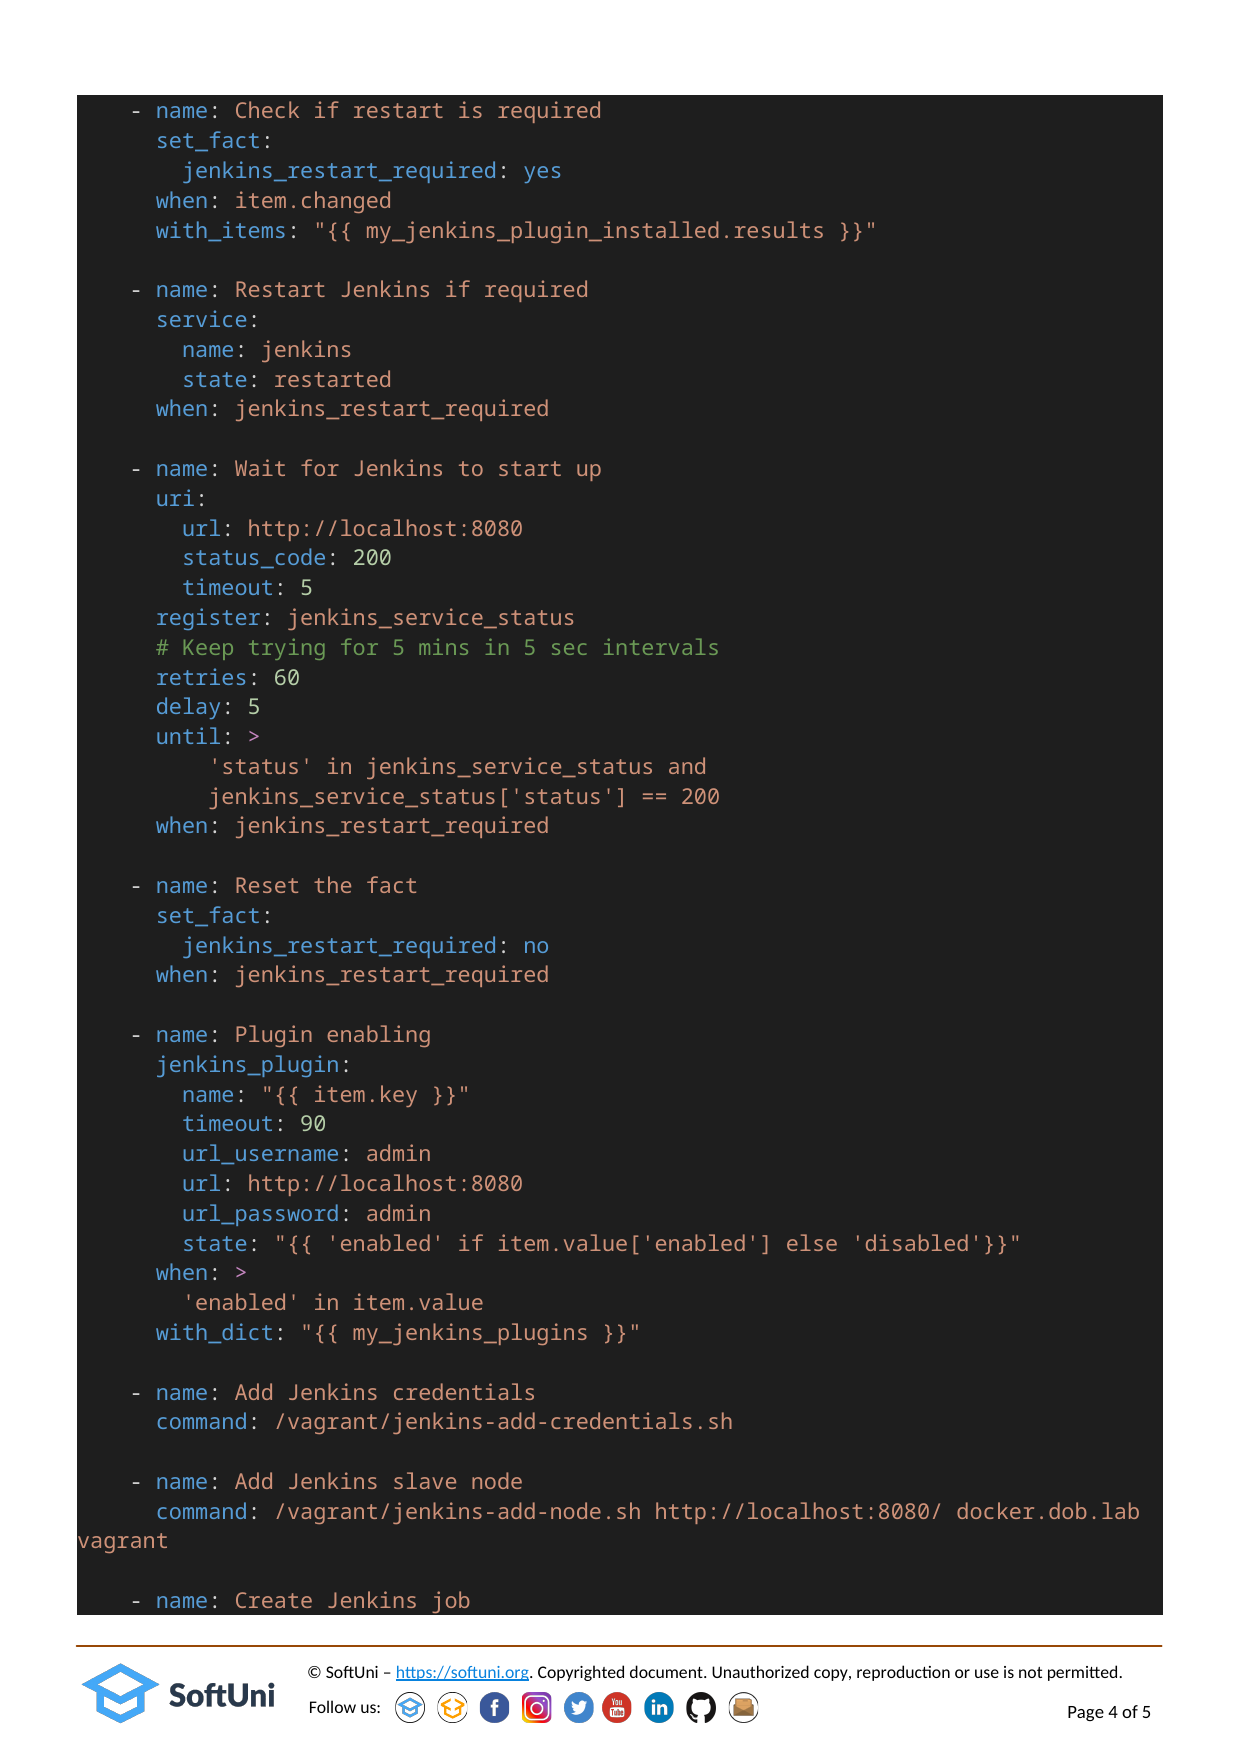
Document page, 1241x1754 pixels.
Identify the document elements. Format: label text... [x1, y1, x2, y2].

text jenkins_restart_required: yes [77, 155, 1163, 185]
text name: "{{ item.key }}" [77, 1078, 1163, 1108]
picture [522, 1692, 552, 1723]
text retries: 60 [77, 661, 1163, 691]
text timeout: 5 [77, 572, 1163, 602]
picture [564, 1692, 594, 1723]
text status_code: 200 [77, 542, 1163, 572]
text url_password: admin [77, 1198, 1163, 1227]
text service: [77, 304, 1163, 334]
text - name: Wait for Jenkins to start up [77, 453, 1163, 483]
text command: /vagrant/jenkins-add-credentials.sh [77, 1406, 1163, 1436]
text - name: Add Jenkins slave node [77, 1466, 1163, 1496]
text url: http://localhost:8080 [77, 1168, 1163, 1198]
picture [602, 1692, 632, 1723]
picture [728, 1692, 759, 1723]
picture [644, 1714, 653, 1723]
text uri: [77, 483, 1163, 512]
text 'status' in jenkins_service_status and [77, 751, 1163, 781]
text with_items: "{{ my_jenkins_plugin_installed.results }}" [77, 214, 1163, 244]
text command: /vagrant/jenkins-add-node.sh http://localhost:8080/ docker.dob.lab vagrant [77, 1496, 1163, 1555]
text jenkins_restart_required: no [77, 929, 1163, 959]
text when: jenkins_restart_required [77, 810, 1163, 840]
text when: jenkins_restart_required [77, 959, 1163, 989]
text when: > [77, 1257, 1163, 1287]
text when: item.changed [77, 185, 1163, 214]
text jenkins_plugin: [77, 1049, 1163, 1078]
text name: jenkins [77, 334, 1163, 363]
text delay: 5 [77, 691, 1163, 721]
text url: http://localhost:8080 [77, 512, 1163, 542]
picture [658, 1705, 667, 1714]
text set_fact: [77, 900, 1163, 929]
text state: restarted [77, 363, 1163, 393]
text - name: Check if restart is required [77, 95, 1163, 125]
text timeout: 90 [77, 1108, 1163, 1138]
text # Keep trying for 5 mins in 5 sec intervals [77, 632, 1163, 661]
picture [75, 1658, 281, 1729]
picture [686, 1692, 716, 1723]
text set_fact: [77, 125, 1163, 155]
picture [479, 1692, 510, 1723]
text 'enabled' in item.value [77, 1287, 1163, 1317]
text - name: Reset the fact [77, 870, 1163, 900]
picture [437, 1692, 468, 1723]
picture [644, 1692, 653, 1701]
picture [665, 1714, 674, 1723]
text jenkins_service_status['status'] == 200 [77, 781, 1163, 810]
picture [395, 1692, 425, 1723]
text - name: Plugin enabling [77, 1019, 1163, 1049]
text when: jenkins_restart_required [77, 393, 1163, 423]
text with_dict: "{{ my_jenkins_plugins }}" [77, 1317, 1163, 1347]
text - name: Create Jenkins job [77, 1585, 1163, 1615]
text state: "{{ 'enabled' if item.value['enabled'] else 'disabled'}}" [77, 1227, 1163, 1257]
text - name: Restart Jenkins if required [77, 274, 1163, 304]
text - name: Add Jenkins credentials [77, 1376, 1163, 1406]
picture [665, 1692, 674, 1701]
text register: jenkins_service_status [77, 602, 1163, 632]
text until: > [77, 721, 1163, 751]
text url_username: admin [77, 1138, 1163, 1168]
